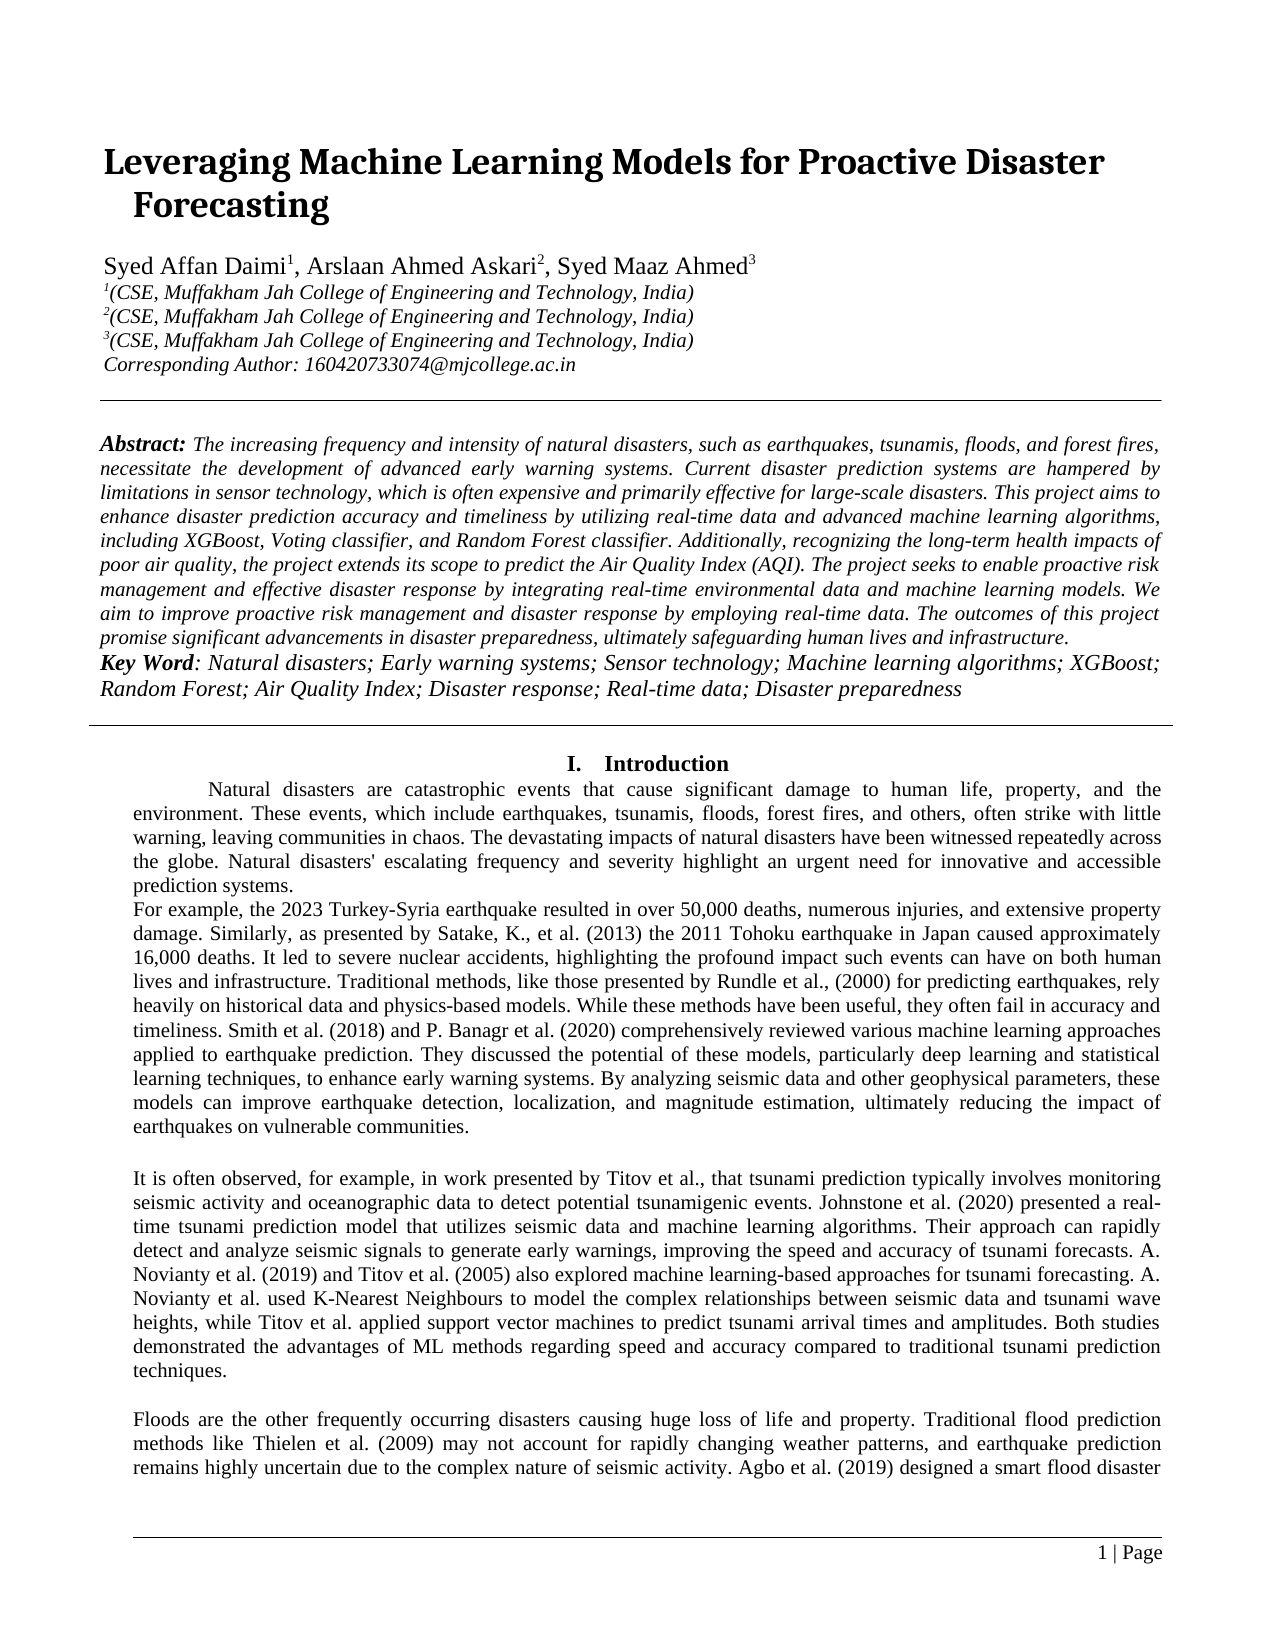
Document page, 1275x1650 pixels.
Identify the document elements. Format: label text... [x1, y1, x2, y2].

text For example, the 2023 Turkey-Syria earthquake resulted in over 50,000 deaths, numerous injuries, and extensive property damage. Similarly, as presented by Satake, K., et al. (2013) the 2011 Tohoku earthquake in Japan caused approximately 16,000 deaths. It led to severe nuclear accidents, highlighting the profound impact such events can have on both human lives and infrastructure. Traditional methods, like those presented by Rundle et al., (2000) for predicting earthquakes, rely heavily on historical data and physics-based models. While these methods have been useful, they often fail in accuracy and timeliness. Smith et al. (2018) and P. Banagr et al. (2020) comprehensively reviewed various machine learning approaches applied to earthquake prediction. They discussed the potential of these models, particularly deep learning and statistical learning techniques, to enhance early warning systems. By analyzing seismic data and other geophysical parameters, these models can improve earthquake detection, localization, and magnitude estimation, ultimately reducing the impact of earthquakes on vulnerable communities. [133, 897, 1162, 1138]
text Natural disasters are catastrophic events that cause significant damage to human life, property, and the environment. These events, which include earthquakes, tsunamis, floods, forest fires, and others, often strike with little warning, leaving communities in chaos. The devastating impacts of natural disasters have been witnessed repeatedly across the globe. Natural disasters' escalating frequency and severity highlight an urgent need for innovative and accessible prediction systems. [133, 777, 1162, 897]
text Syed Affan Daimi1, Arslaan Ahmed Askari2, Syed Maaz Ahmed3 [103, 251, 1162, 280]
table_header Abstract: The increasing frequency and intensity of natural disasters, such as earthquakes, tsunamis, floods, and forest fires, necessitate the development of advanced early warning systems. Current disaster prediction systems are hampered by limitations in sensor technology, which is often expensive and primarily effective for large-scale disasters. This project aims to enhance disaster prediction accuracy and timeliness by utilizing real-time data and advanced machine learning algorithms, including XGBoost, Voting classifier, and Random Forest classifier. Additionally, recognizing the long-term health impacts of poor air quality, the project extends its scope to predict the Air Quality Index (AQI). The project seeks to enable proactive risk management and effective disaster response by integrating real-time environmental data and machine learning models. We aim to improve proactive risk management and disaster response by employing real-time data. The outcomes of this project promise significant advancements in disaster preparedness, ultimately safeguarding human lives and infrastructure. Key Word: Natural disasters; Early warning systems; Sensor technology; Machine learning algorithms; XGBoost; Random Forest; Air Quality Index; Disaster response; Real-time data; Disaster preparedness [89, 400, 1173, 725]
text 3(CSE, Muffakham Jah College of Engineering and Technology, India) [103, 328, 1162, 352]
text Corresponding Author: 160420733074@mjcollege.ac.in [103, 352, 1162, 376]
text 2(CSE, Muffakham Jah College of Engineering and Technology, India) [103, 304, 1162, 328]
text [133, 1406, 1162, 1479]
text 1(CSE, Muffakham Jah College of Engineering and Technology, India) [103, 280, 1162, 304]
text Leveraging Machine Learning Models for Proactive Disaster Forecasting [103, 141, 1162, 227]
text It is often observed, for example, in work presented by Titov et al., that tsunami prediction typically involves monitoring seismic activity and oceanographic data to detect potential tsunamigenic events. Johnstone et al. (2020) presented a real-time tsunami prediction model that utilizes seismic data and machine learning algorithms. Their approach can rapidly detect and analyze seismic signals to generate early warnings, improving the speed and accuracy of tsunami forecasts. A. Novianty et al. (2019) and Titov et al. (2005) also explored machine learning-based approaches for tsunami forecasting. A. Novianty et al. used K-Nearest Neighbours to model the complex relationships between seismic data and tsunami wave heights, while Titov et al. applied support vector machines to predict tsunami arrival times and amplitudes. Both studies demonstrated the advantages of ML methods regarding speed and accuracy compared to traditional tsunami prediction techniques. [133, 1166, 1162, 1382]
list Introduction [133, 751, 1162, 777]
